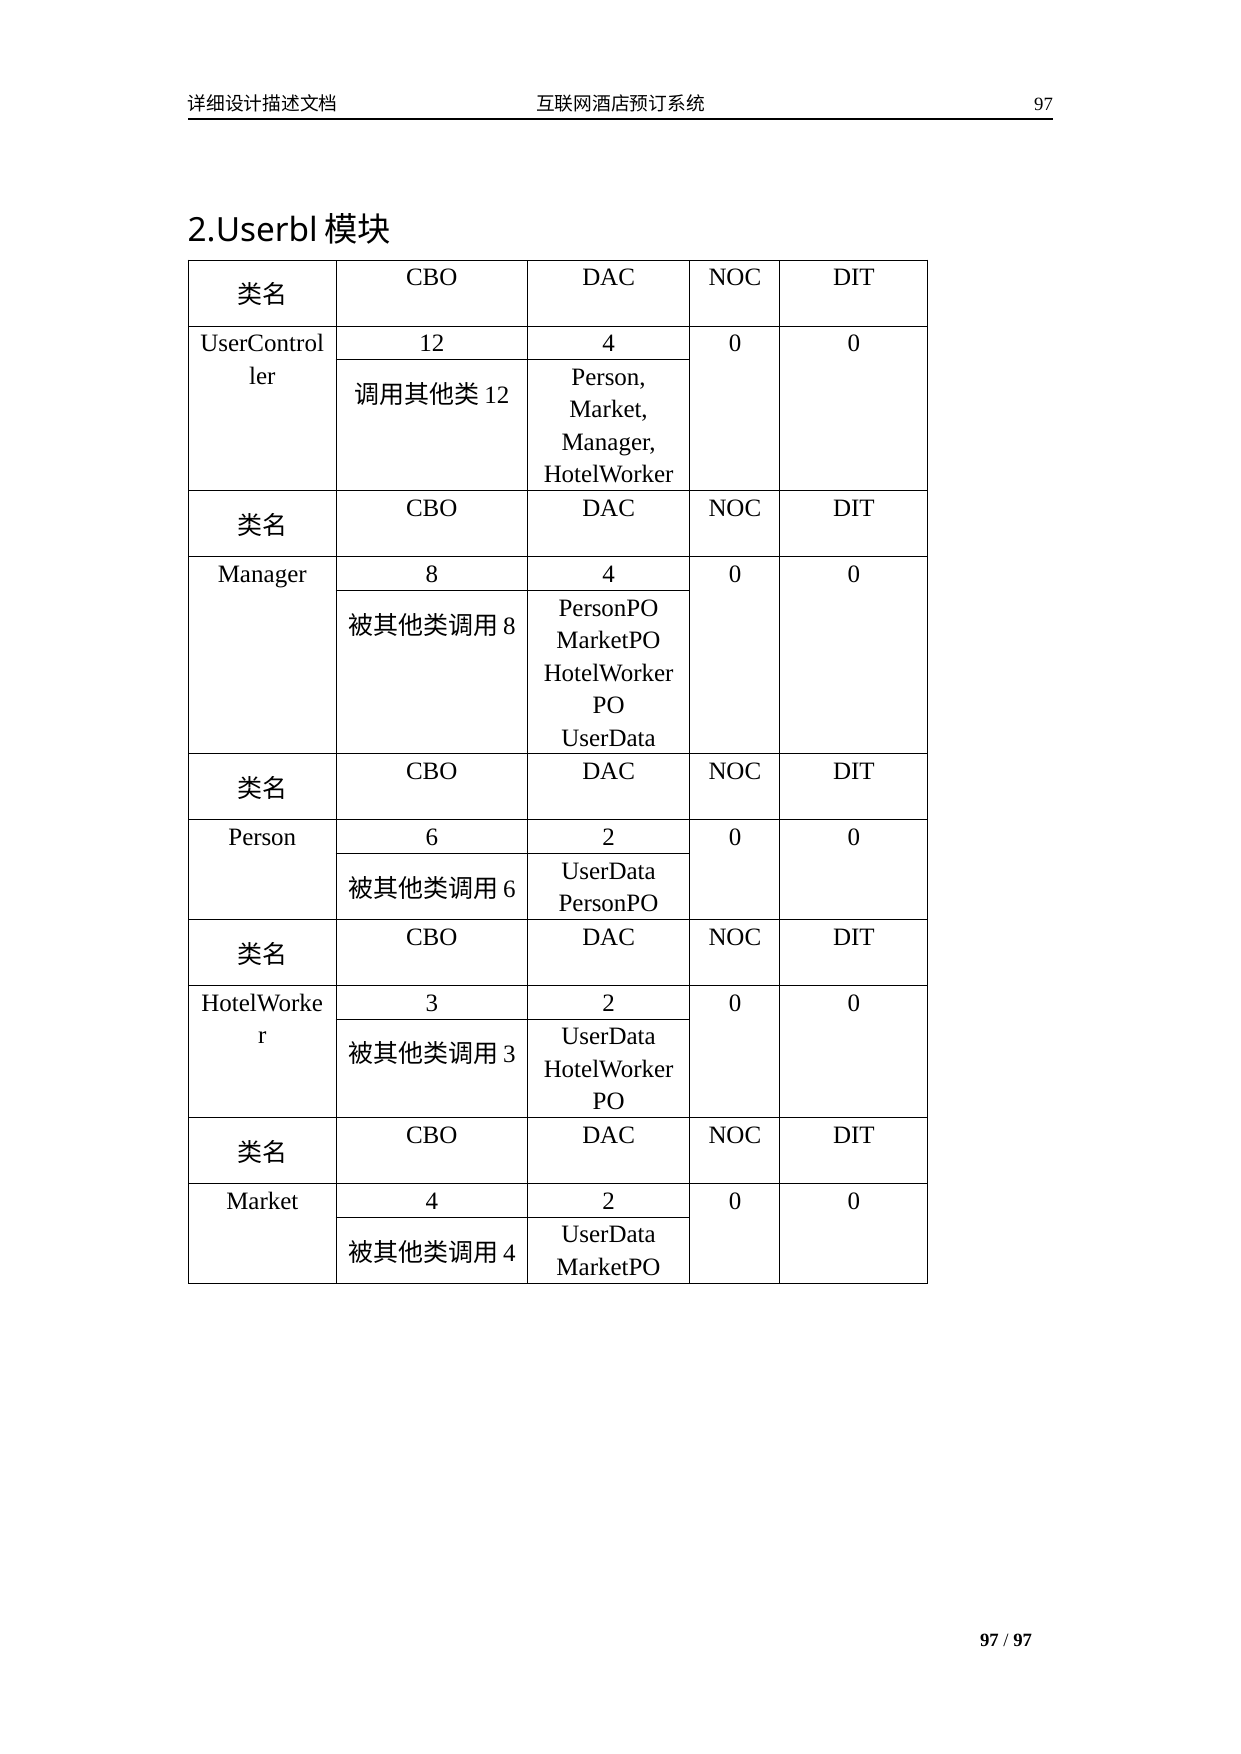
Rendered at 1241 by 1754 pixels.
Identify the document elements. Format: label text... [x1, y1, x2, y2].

table_cell 类名 [189, 1118, 336, 1183]
table_cell DAC [528, 491, 689, 556]
table_cell 0 [780, 820, 927, 919]
table_cell DAC [528, 920, 689, 985]
table_cell NOC [690, 1118, 779, 1183]
table_cell DIT [780, 1118, 927, 1183]
table_cell 0 [780, 986, 927, 1117]
table_cell 3 [337, 986, 527, 1018]
table_cell CBO [337, 920, 527, 985]
table_cell 0 [690, 1184, 779, 1283]
table_cell 调用其他类12 [337, 360, 527, 490]
table_cell CBO [337, 754, 527, 819]
table_cell UserData PersonPO [528, 854, 689, 919]
table_cell 0 [780, 327, 927, 490]
table_header CBO [337, 261, 527, 326]
table_cell UserController [189, 327, 336, 490]
table_cell DIT [780, 491, 927, 556]
table_cell 类名 [189, 920, 336, 985]
table_header DIT [780, 261, 927, 326]
table_cell 类名 [189, 491, 336, 556]
table_cell 4 [528, 327, 689, 359]
table_cell PersonPO MarketPO HotelWorkerPO UserData [528, 591, 689, 753]
table_cell DAC [528, 1118, 689, 1183]
table_cell 被其他类调用6 [337, 854, 527, 919]
table_cell UserData MarketPO [528, 1218, 689, 1283]
table_cell 类名 [189, 754, 336, 819]
table_cell 0 [690, 557, 779, 753]
table_cell UserData HotelWorkerPO [528, 1020, 689, 1117]
table_cell NOC [690, 491, 779, 556]
table_cell NOC [690, 754, 779, 819]
table_cell 0 [690, 820, 779, 919]
table_cell 被其他类调用4 [337, 1218, 527, 1283]
table_cell 被其他类调用8 [337, 591, 527, 753]
table_cell DAC [528, 754, 689, 819]
table_cell 0 [780, 1184, 927, 1283]
table_header DAC [528, 261, 689, 326]
table_cell Market [189, 1184, 336, 1283]
table_cell DIT [780, 754, 927, 819]
table_header NOC [690, 261, 779, 326]
table_cell 12 [337, 327, 527, 359]
table_cell 0 [780, 557, 927, 753]
table_cell 4 [337, 1184, 527, 1217]
table_cell Person [189, 820, 336, 919]
table_cell 0 [690, 986, 779, 1117]
table_cell 2 [528, 1184, 689, 1217]
table_cell DIT [780, 920, 927, 985]
table_cell 被其他类调用3 [337, 1020, 527, 1117]
table_cell NOC [690, 920, 779, 985]
table_cell CBO [337, 491, 527, 556]
table_cell 4 [528, 557, 689, 590]
list Userbl模块 [187, 194, 1053, 259]
table_cell 2 [528, 820, 689, 853]
table_cell 8 [337, 557, 527, 590]
table_cell HotelWorker [189, 986, 336, 1117]
table_cell 0 [690, 327, 779, 490]
table_cell 6 [337, 820, 527, 853]
table_cell Manager [189, 557, 336, 753]
table_cell 2 [528, 986, 689, 1018]
table_header 类名 [189, 261, 336, 326]
table_cell Person, Market, Manager, HotelWorker [528, 360, 689, 490]
table_cell CBO [337, 1118, 527, 1183]
